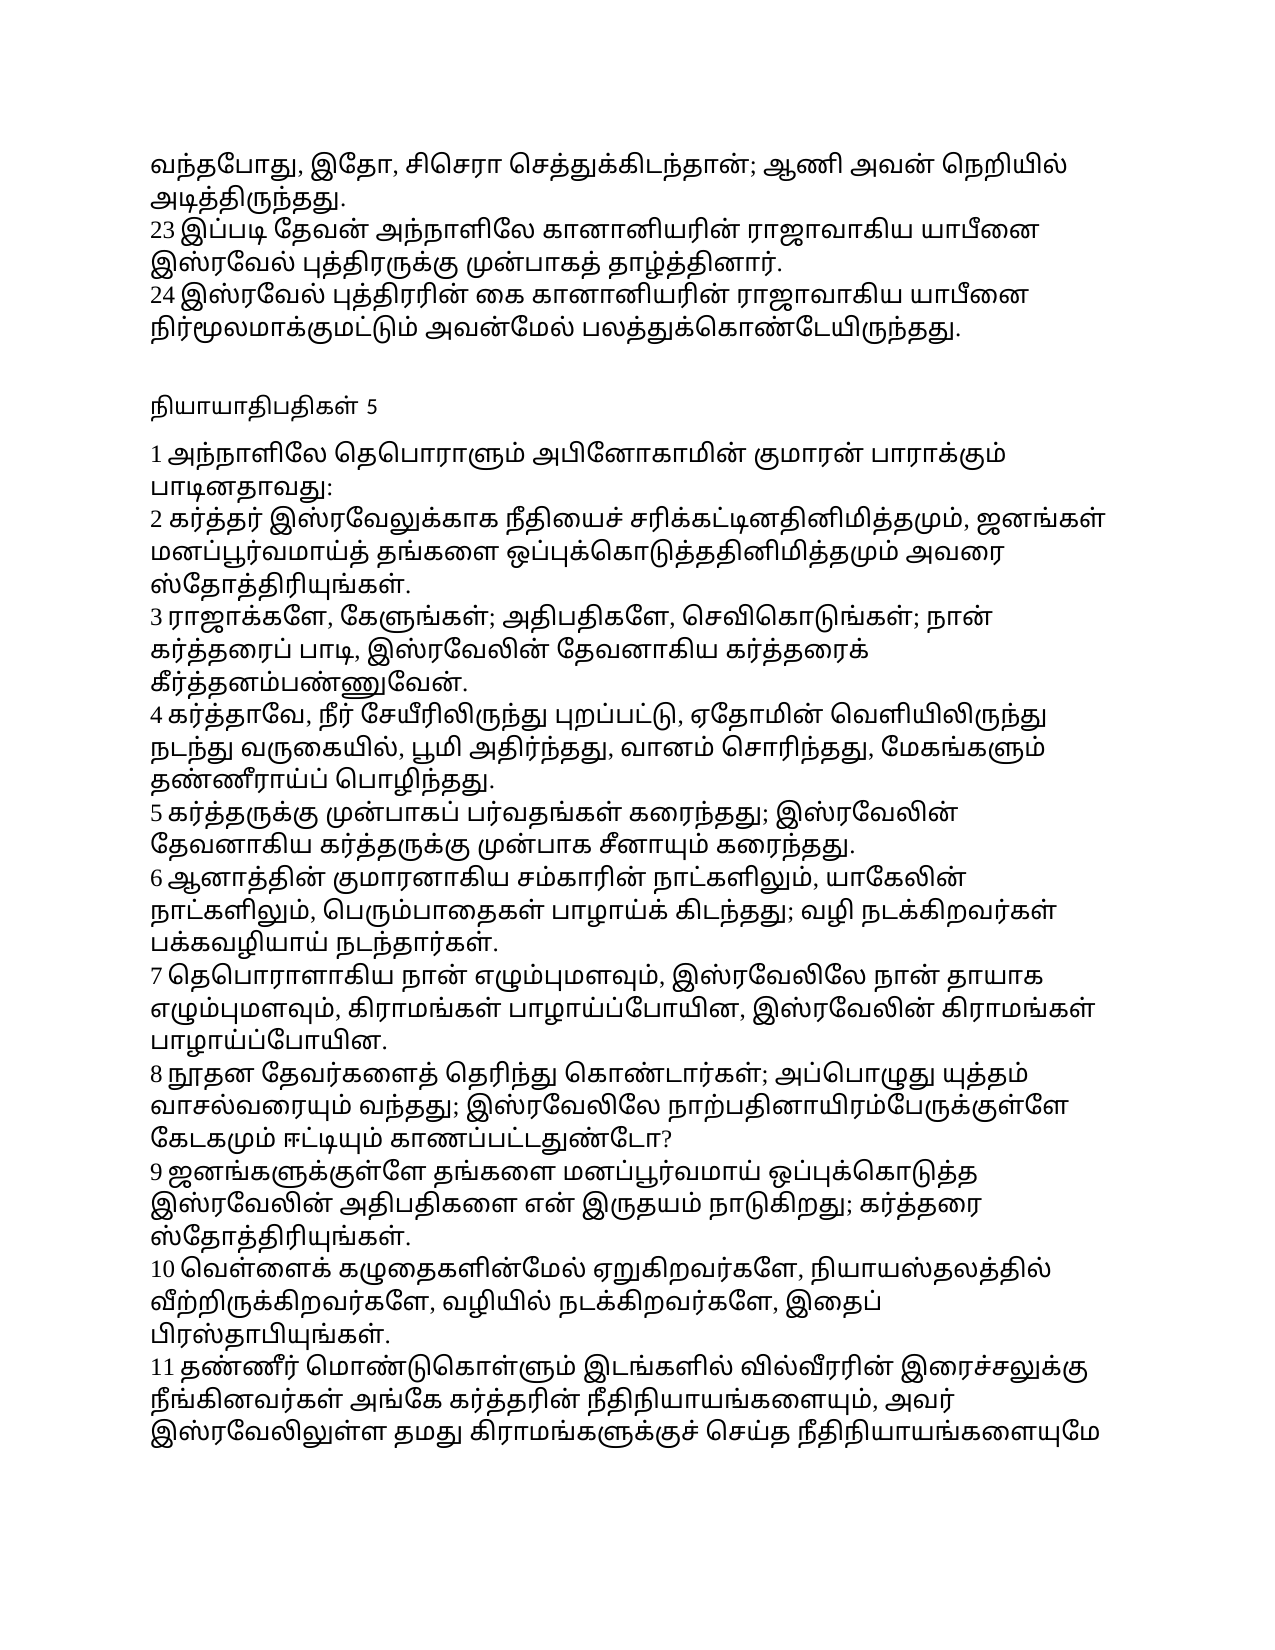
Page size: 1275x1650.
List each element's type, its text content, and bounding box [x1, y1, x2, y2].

text 2 கர்த்தர் இஸ்ரவேலுக்காக நீதியைச் சரிக்கட்டினதினிமித்தமும், ஜனங்கள் மனப்பூர்வமாய்த் தங்களை ஒப்புக்கொடுத்ததினிமித்தமும் அவரை ஸ்தோத்திரியுங்கள். [150, 504, 1125, 602]
text 5கர்த்தருக்கு முன்பாகப் பர்வதங்கள் கரைந்தது; இஸ்ரவேலின் தேவனாகிய கர்த்தருக்கு முன்பாக சீனாயும் கரைந்தது. [150, 798, 1125, 863]
text 3ராஜாக்களே, கேளுங்கள்; அதிபதிகளே, செவிகொடுங்கள்; நான் கர்த்தரைப் பாடி, இஸ்ரவேலின் தேவனாகிய கர்த்தரைக் கீர்த்தனம்பண்ணுவேன். [150, 602, 1125, 700]
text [150, 150, 1125, 215]
text 1அந்நாளிலே தெபொராளும் அபினோகாமின் குமாரன் பாராக்கும் பாடினதாவது: [150, 439, 1125, 504]
text 24இஸ்ரவேல் புத்திரரின் கை கானானியரின் ராஜாவாகிய யாபீனை நிர்மூலமாக்குமட்டும் அவன்மேல் பலத்துக்கொண்டேயிருந்தது. [150, 280, 1125, 346]
text 8நூதன தேவர்களைத் தெரிந்து கொண்டார்கள்; அப்பொழுது யுத்தம் வாசல்வரையும் வந்தது; இஸ்ரவேலிலே நாற்பதினாயிரம்பேருக்குள்ளே கேடகமும் ஈட்டியும் காணப்பட்டதுண்டோ? [150, 1059, 1125, 1157]
text 23இப்படி தேவன் அந்நாளிலே கானானியரின் ராஜாவாகிய யாபீனை இஸ்ரவேல் புத்திரருக்கு முன்பாகத் தாழ்த்தினார். [150, 215, 1125, 280]
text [150, 1352, 1125, 1450]
text 7தெபொராளாகிய நான் எழும்புமளவும், இஸ்ரவேலிலே நான் தாயாக எழும்புமளவும், கிராமங்கள் பாழாய்ப்போயின, இஸ்ரவேலின் கிராமங்கள் பாழாய்ப்போயின. [150, 961, 1125, 1059]
text 9ஜனங்களுக்குள்ளே தங்களை மனப்பூர்வமாய் ஒப்புக்கொடுத்த இஸ்ரவேலின் அதிபதிகளை என் இருதயம் நாடுகிறது; கர்த்தரை ஸ்தோத்திரியுங்கள். [150, 1157, 1125, 1254]
text 6ஆனாத்தின் குமாரனாகிய சம்காரின் நாட்களிலும், யாகேலின் நாட்களிலும், பெரும்பாதைகள் பாழாய்க் கிடந்தது; வழி நடக்கிறவர்கள் பக்கவழியாய் நடந்தார்கள். [150, 863, 1125, 961]
text நியாயாதிபதிகள் 5 [150, 392, 1125, 421]
text 10வெள்ளைக் கழுதைகளின்மேல் ஏறுகிறவர்களே, நியாயஸ்தலத்தில் வீற்றிருக்கிறவர்களே, வழியில் நடக்கிறவர்களே, இதைப் பிரஸ்தாபியுங்கள். [150, 1254, 1125, 1352]
text 4கர்த்தாவே, நீர் சேயீரிலிருந்து புறப்பட்டு, ஏதோமின் வெளியிலிருந்து நடந்து வருகையில், பூமி அதிர்ந்தது, வானம் சொரிந்தது, மேகங்களும் தண்ணீராய்ப் பொழிந்தது. [150, 700, 1125, 798]
